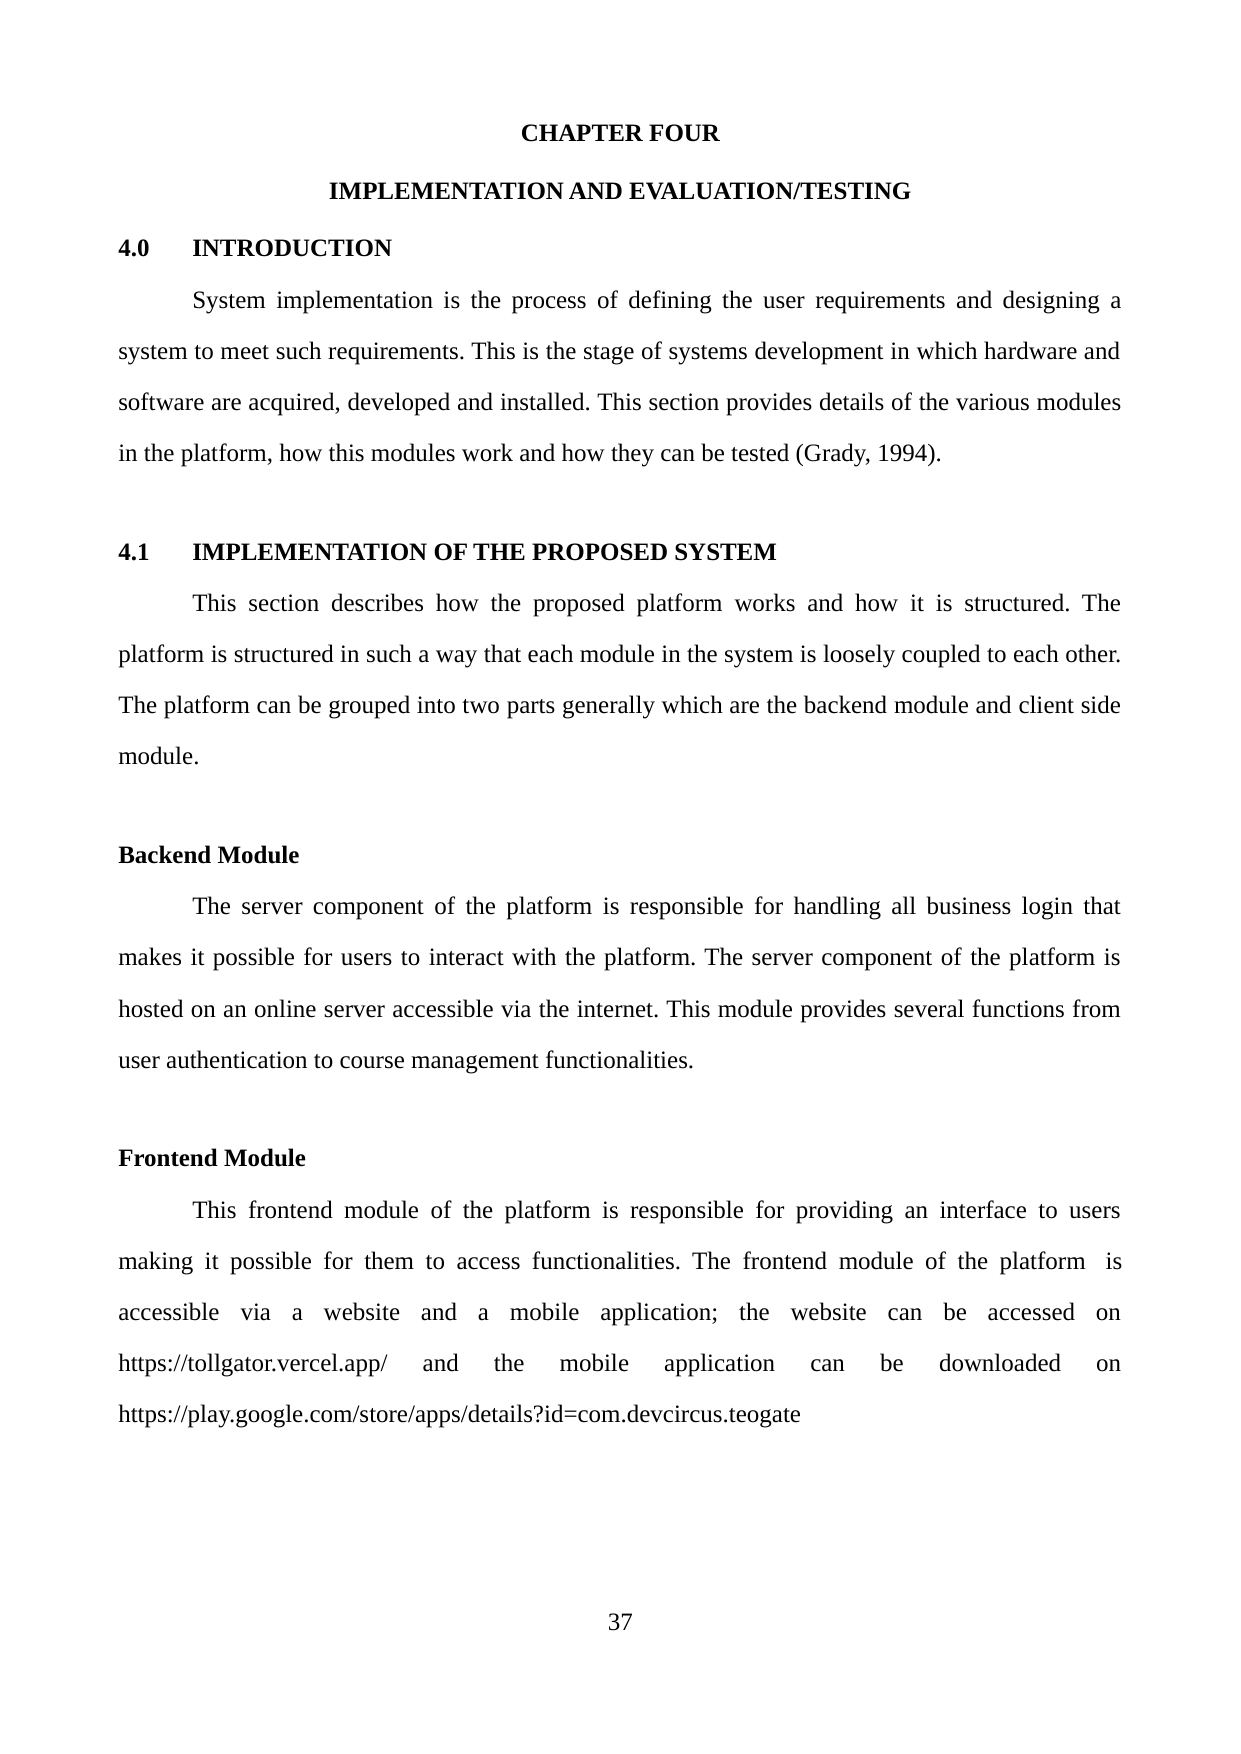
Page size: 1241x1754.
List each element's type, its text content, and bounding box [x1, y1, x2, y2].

text This section describes how the proposed platform works and how it is structured. The platform is structured in such a way that each module in the system is loosely coupled to each other. The platform can be grouped into two parts generally which are the backend module and client side module. [118, 588, 1122, 770]
text The server component of the platform is responsible for handling all business login that makes it possible for users to interact with the platform. The server component of the platform is hosted on an online server accessible via the internet. This module provides several functions from user authentication to course management functionalities. [118, 891, 1122, 1073]
text This frontend module of the platform is responsible for providing an interface to users making it possible for them to access functionalities. The frontend module of the platform is accessible via a website and a mobile application; the website can be accessed on https://tollgator.vercel.app/ and the mobile application can be downloaded on https://play.google.com/store/apps/details?id=com.devcircus.teogate [118, 1195, 1122, 1428]
text CHAPTER FOUR [118, 118, 1122, 147]
text Backend Module [118, 840, 1122, 869]
text Frontend Module [118, 1143, 1122, 1172]
text 4.0 INTRODUCTION [118, 233, 1122, 262]
text System implementation is the process of defining the user requirements and designing a system to meet such requirements. This is the stage of systems development in which hardware and software are acquired, developed and installed. This section provides details of the various modules in the platform, how this modules work and how they can be tested (Grady, 1994). [118, 285, 1122, 467]
text IMPLEMENTATION AND EVALUATION/TESTING [118, 176, 1122, 204]
text 4.1 IMPLEMENTATION OF THE PROPOSED SYSTEM [118, 537, 1122, 566]
